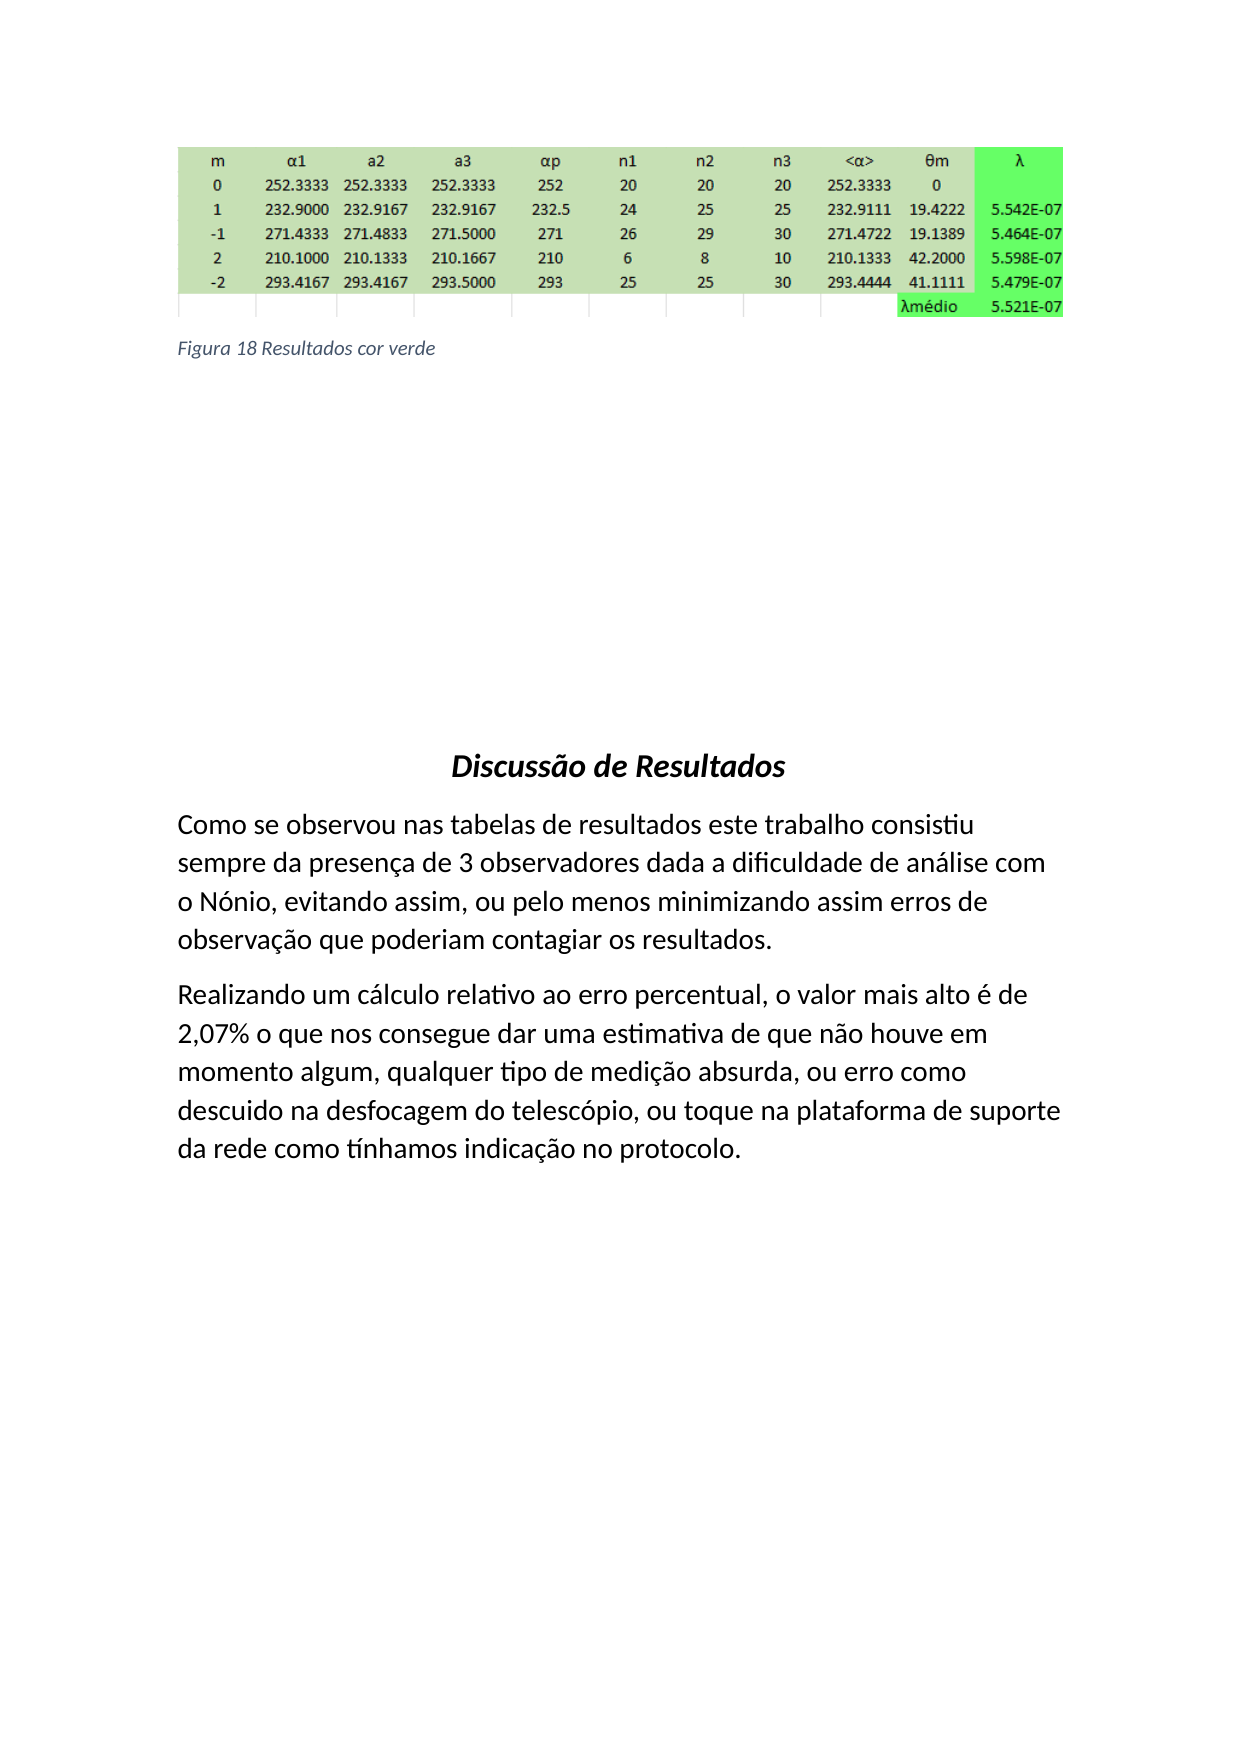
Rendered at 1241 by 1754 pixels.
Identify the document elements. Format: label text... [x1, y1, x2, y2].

text Discussão de Resultados [177, 745, 1063, 786]
text Figura 18 Resultados cor verde [177, 335, 1063, 361]
text Realizando um cálculo relativo ao erro percentual, o valor mais alto é de 2,07% o que nos consegue dar uma estimativa de que não houve em momento algum, qualquer tipo de medição absurda, ou erro como descuido na desfocagem do telescópio, ou toque na plataforma de suporte da rede como tínhamos indicação no protocolo. [177, 976, 1063, 1166]
text Como se observou nas tabelas de resultados este trabalho consistiu sempre da presença de 3 observadores dada a dificuldade de análise com o Nónio, evitando assim, ou pelo menos minimizando assim erros de observação que poderiam contagiar os resultados. [177, 806, 1063, 957]
picture [177, 147, 1063, 317]
